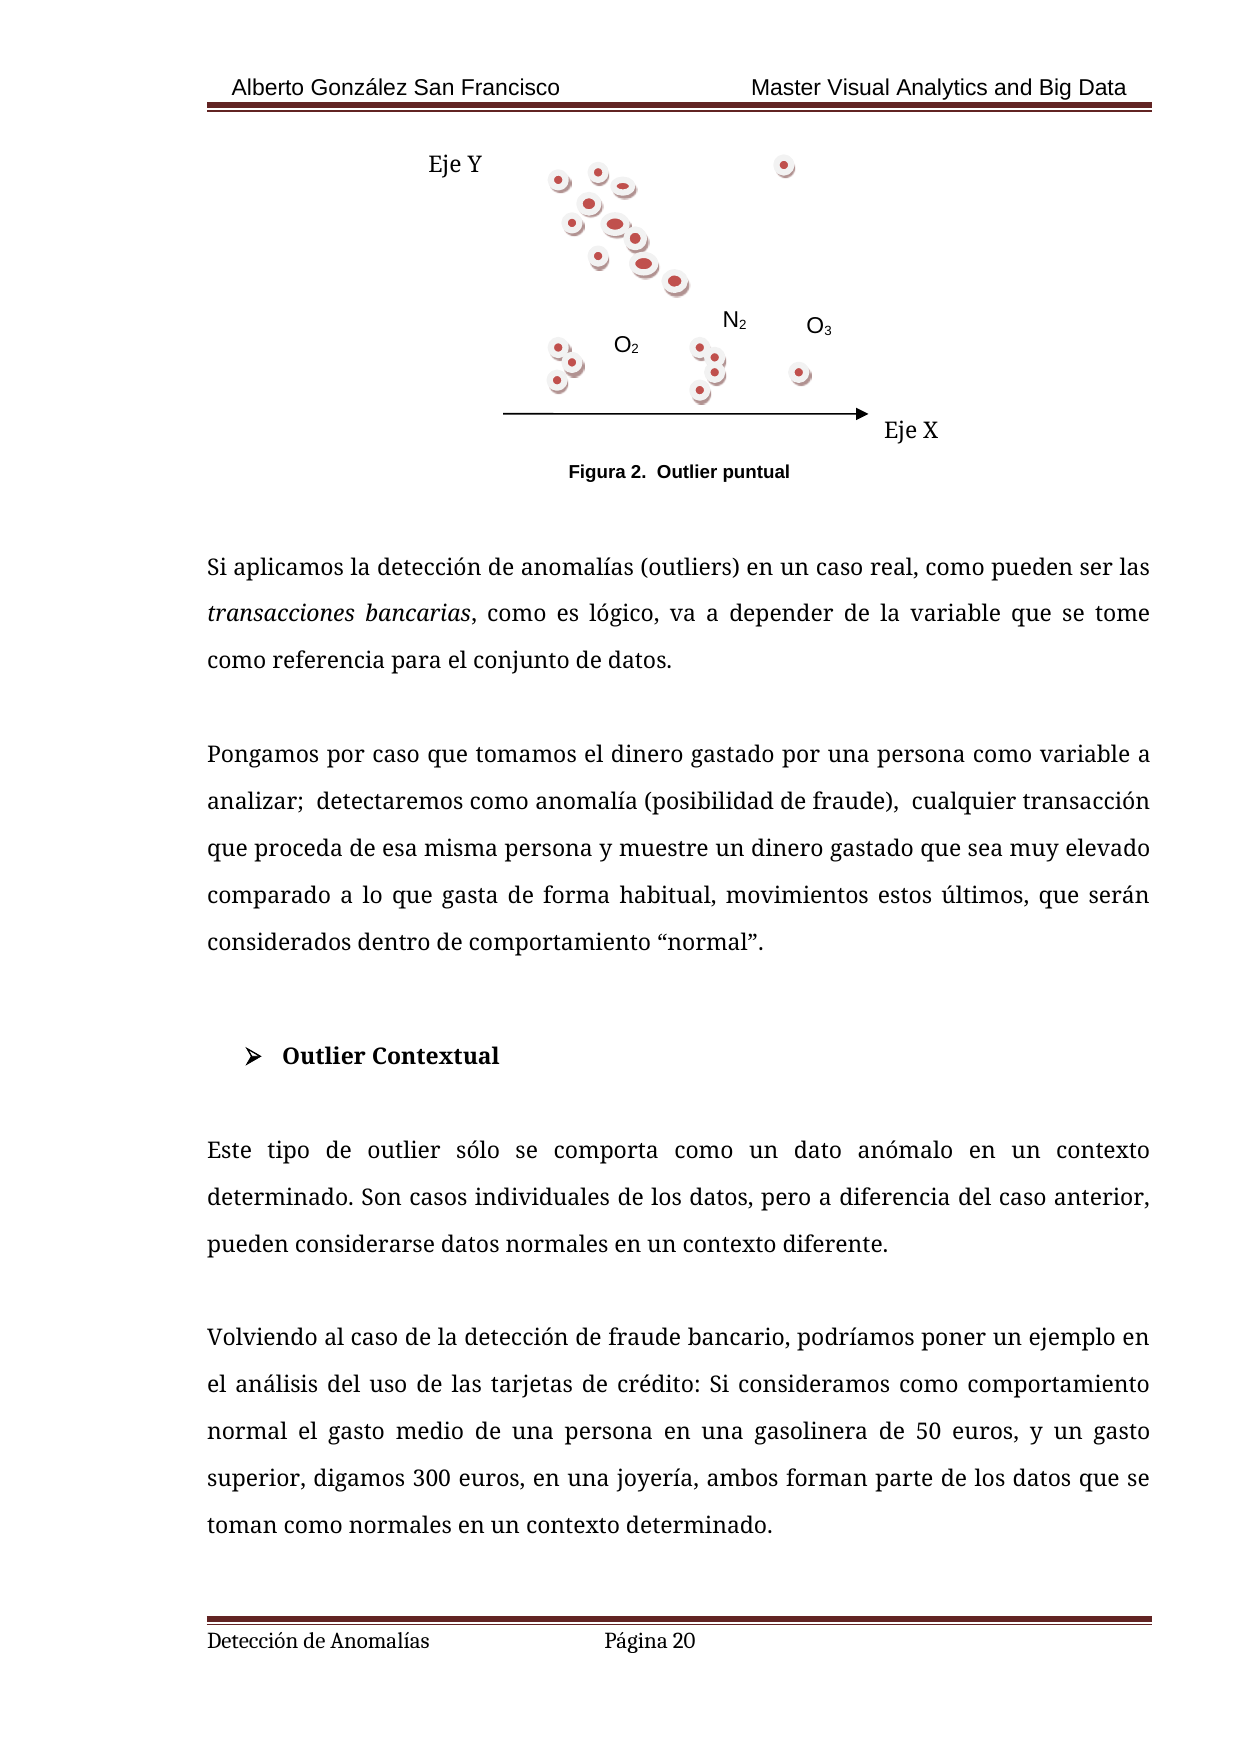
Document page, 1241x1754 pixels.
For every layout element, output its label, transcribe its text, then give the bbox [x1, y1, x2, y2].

text Si aplicamos la detección de anomalías (outliers) en un caso real, como pueden ser las transacciones bancarias, como es lógico, va a depender de la variable que se tome como referencia para el conjunto de datos. [207, 550, 1152, 675]
text Eje Y [207, 148, 1152, 179]
text Volviendo al caso de la detección de fraude bancario, podríamos poner un ejemplo en el análisis del uso de las tarjetas de crédito: Si consideramos como comportamiento normal el gasto medio de una persona en una gasolinera de 50 euros, y un gasto superior, digamos 300 euros, en una joyería, ambos forman parte de los datos que se toman como normales en un contexto determinado. [207, 1321, 1152, 1540]
text Eje X [502, 414, 1152, 446]
text Figura 2. Outlier puntual [207, 461, 1152, 483]
list Outlier Contextual [244, 1040, 1152, 1071]
text Este tipo de outlier sólo se comporta como un dato anómalo en un contexto determinado. Son casos individuales de los datos, pero a diferencia del caso anterior, pueden considerarse datos normales en un contexto diferente. [207, 1134, 1152, 1259]
text Pongamos por caso que tomamos el dinero gastado por una persona como variable a analizar; detectaremos como anomalía (posibilidad de fraude), cualquier transacción que proceda de esa misma persona y muestre un dinero gastado que sea muy elevado comparado a lo que gasta de forma habitual, movimientos estos últimos, que serán considerados dentro de comportamiento “normal”. [207, 738, 1152, 957]
